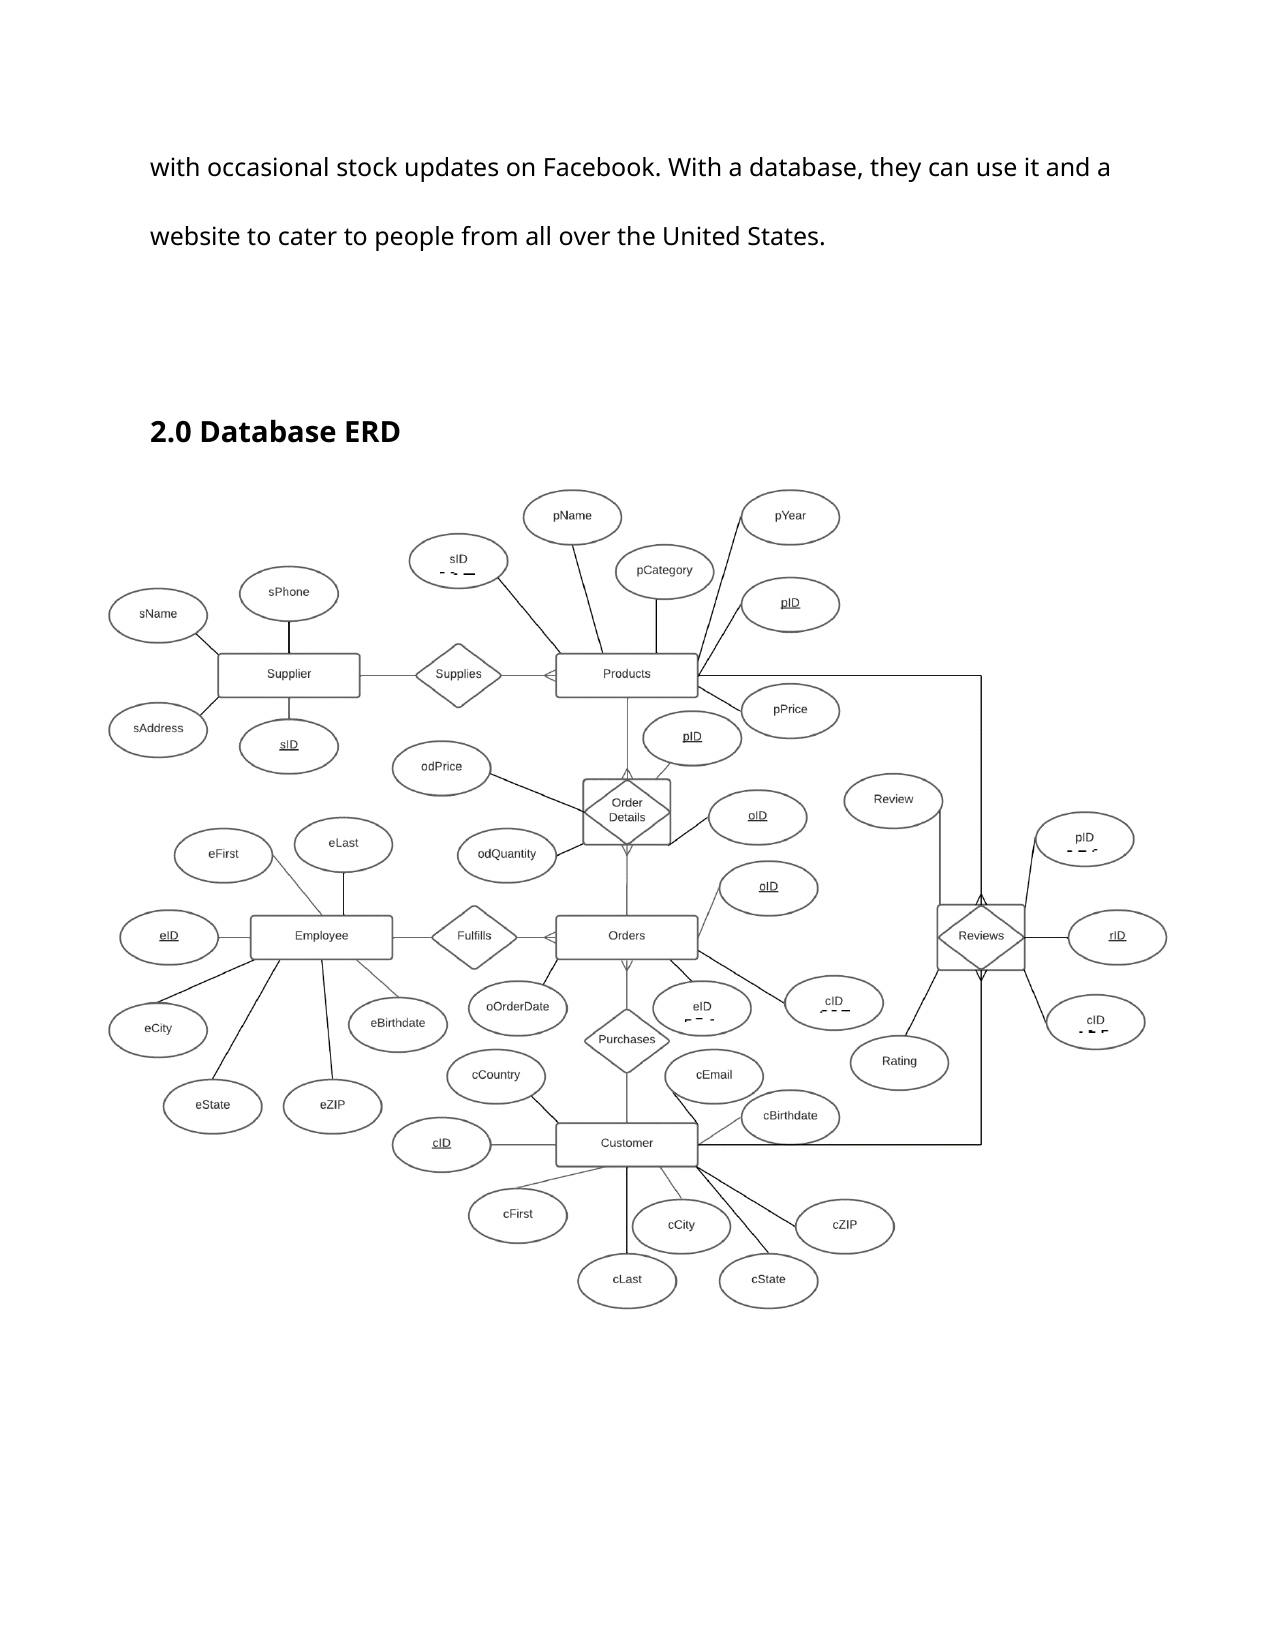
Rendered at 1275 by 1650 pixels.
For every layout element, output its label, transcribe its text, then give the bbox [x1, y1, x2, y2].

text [150, 150, 1125, 252]
text 2.0 Database ERD [150, 411, 1125, 451]
picture [87, 468, 1184, 1328]
